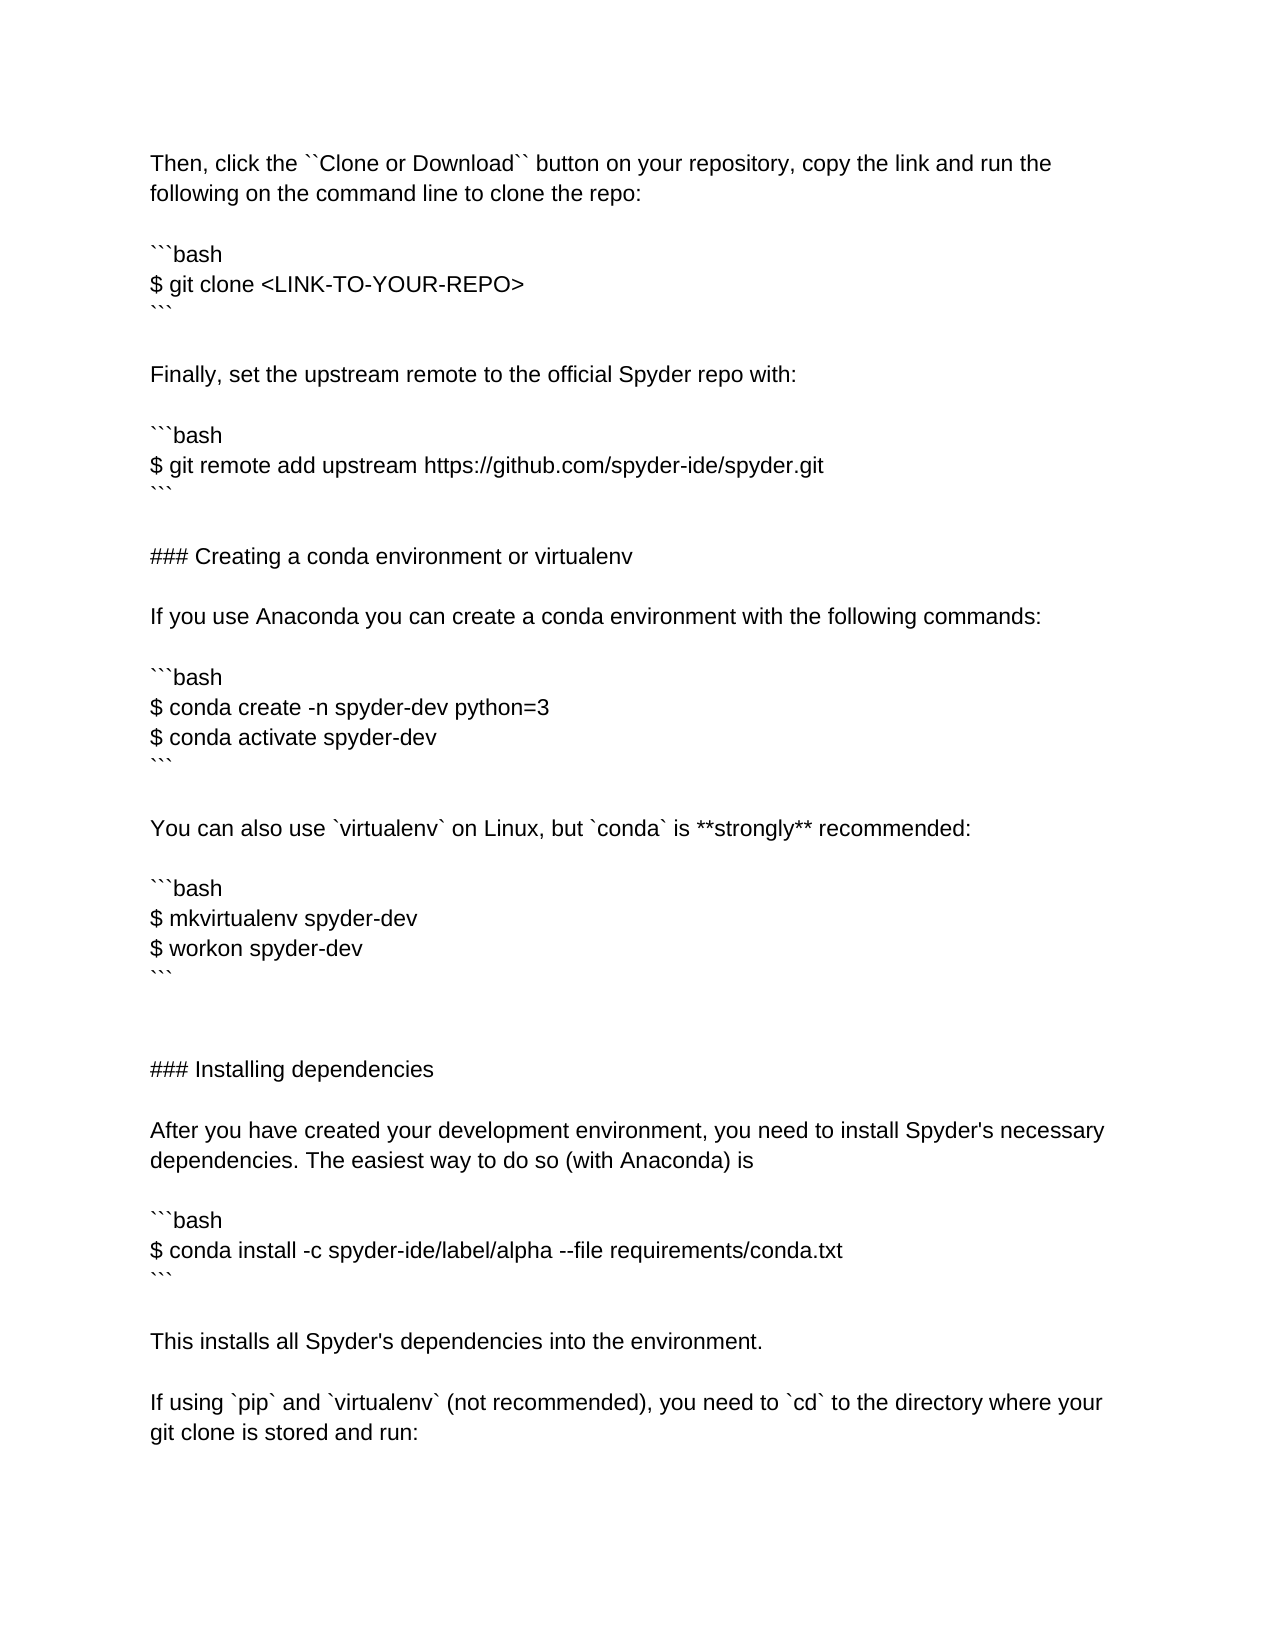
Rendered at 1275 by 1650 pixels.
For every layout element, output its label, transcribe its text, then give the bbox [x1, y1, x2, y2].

text $ mkvirtualenv spyder-dev [150, 905, 1125, 932]
text If using `pip` and `virtualenv` (not recommended), you need to `cd` to the directory where your git clone is stored and run: [150, 1388, 1125, 1445]
text ``` [150, 482, 1125, 509]
text ### Creating a conda environment or virtualenv [150, 543, 1125, 569]
text $ conda install -c spyder-ide/label/alpha --file requirements/conda.txt [150, 1237, 1125, 1264]
text After you have created your development environment, you need to install Spyder's necessary dependencies. The easiest way to do so (with Anaconda) is [150, 1117, 1125, 1173]
text ``` [150, 966, 1125, 992]
text ```bash [150, 422, 1125, 448]
text $ conda create -n spyder-dev python=3 [150, 694, 1125, 720]
text ``` [150, 754, 1125, 781]
text You can also use `virtualenv` on Linux, but `conda` is **strongly** recommended: [150, 814, 1125, 841]
text Then, click the ``Clone or Download`` button on your repository, copy the link and run the following on the command line to clone the repo: [150, 150, 1125, 207]
text ```bash [150, 663, 1125, 690]
text $ workon spyder-dev [150, 935, 1125, 962]
text This installs all Spyder's dependencies into the environment. [150, 1328, 1125, 1354]
text $ git clone <LINK-TO-YOUR-REPO> [150, 271, 1125, 297]
text $ git remote add upstream https://github.com/spyder-ide/spyder.git [150, 452, 1125, 478]
text ``` [150, 301, 1125, 327]
text If you use Anaconda you can create a conda environment with the following commands: [150, 603, 1125, 629]
text ```bash [150, 241, 1125, 267]
text ``` [150, 1268, 1125, 1294]
text $ conda activate spyder-dev [150, 724, 1125, 750]
text ```bash [150, 1207, 1125, 1234]
text ```bash [150, 875, 1125, 901]
text Finally, set the upstream remote to the official Spyder repo with: [150, 361, 1125, 388]
text ### Installing dependencies [150, 1056, 1125, 1083]
